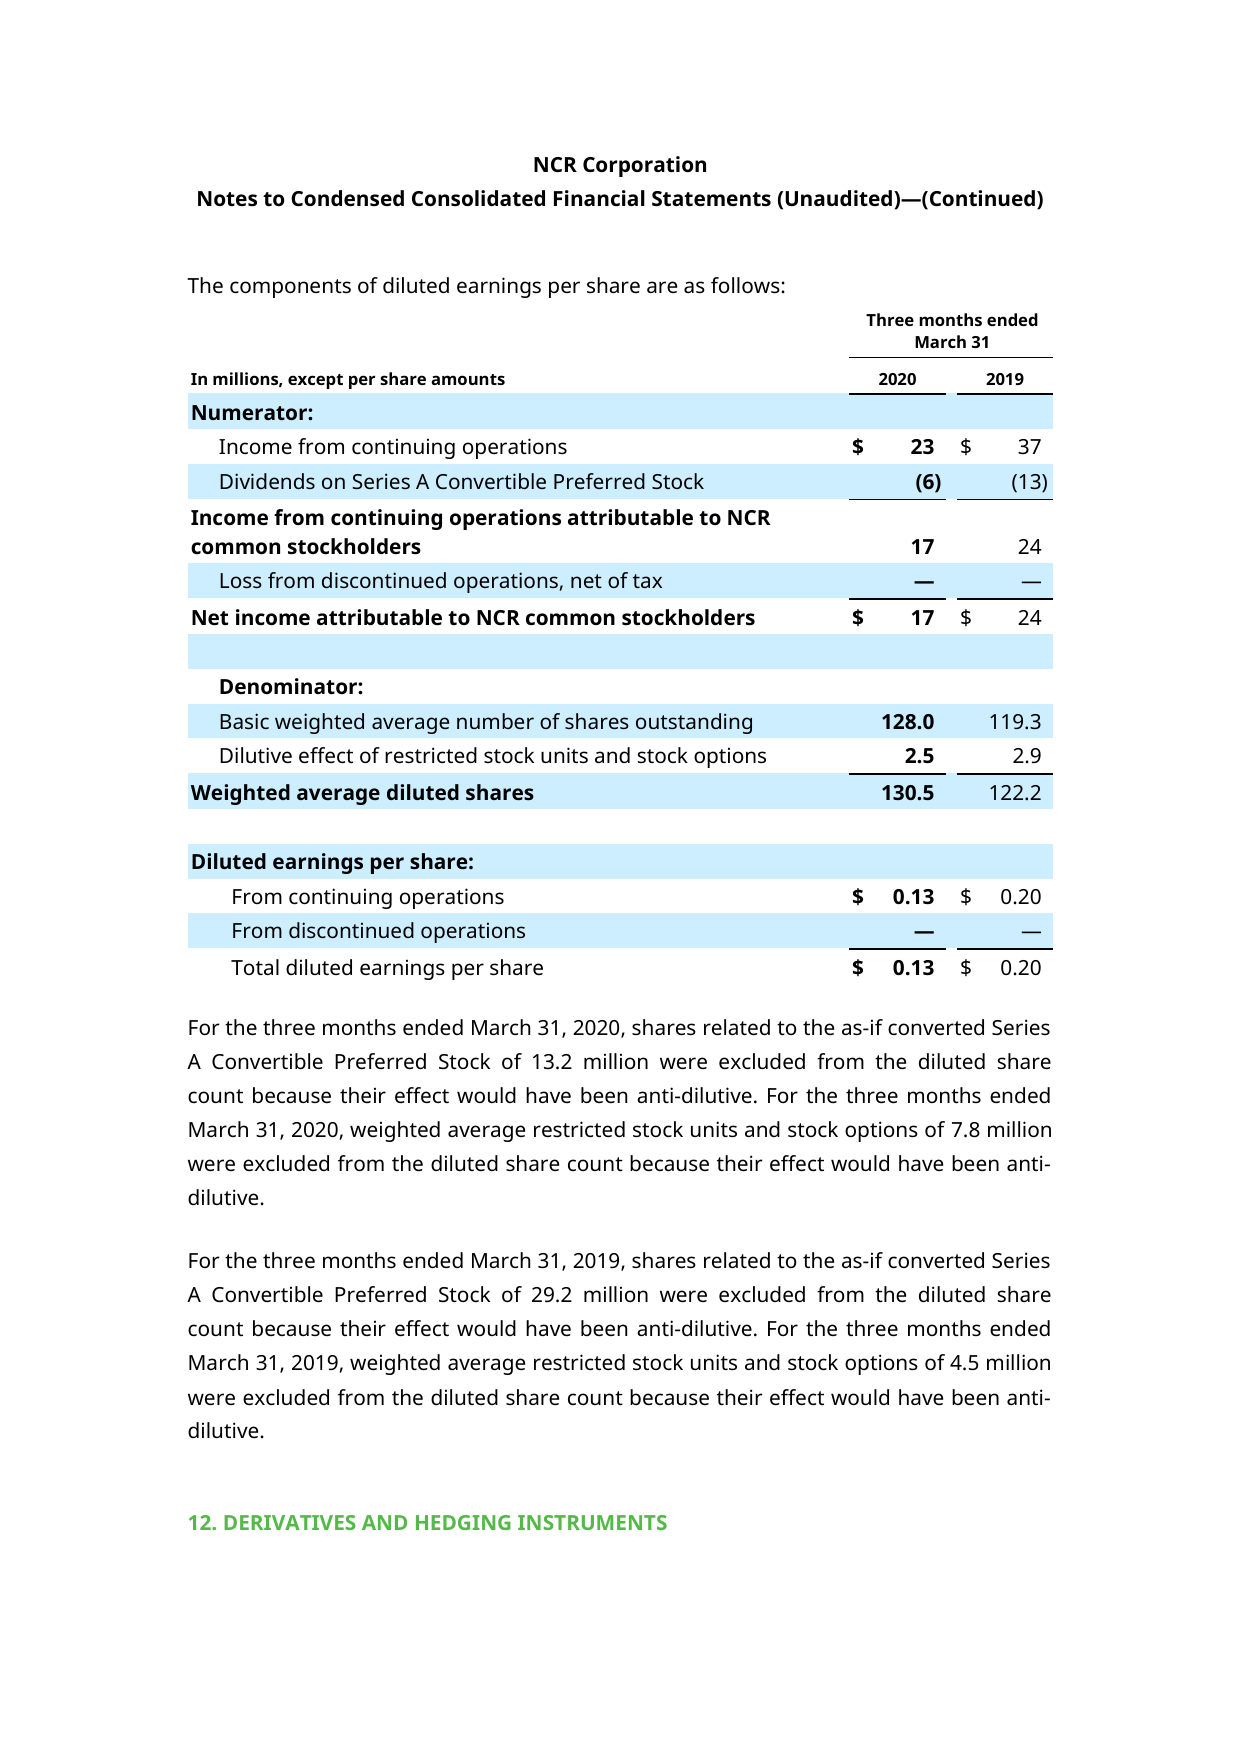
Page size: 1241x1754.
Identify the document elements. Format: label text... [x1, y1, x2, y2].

text For the three months ended March 31, 2019, shares related to the as-if converted Series A Convertible Preferred Stock of 29.2 million were excluded from the diluted share count because their effect would have been anti-dilutive. For the three months ended March 31, 2019, weighted average restricted stock units and stock options of 4.5 million were excluded from the diluted share count because their effect would have been anti-dilutive. [187, 1246, 1053, 1445]
text The components of diluted earnings per share are as follows: [187, 271, 1053, 299]
text For the three months ended March 31, 2020, shares related to the as-if converted Series A Convertible Preferred Stock of 13.2 million were excluded from the diluted share count because their effect would have been anti-dilutive. For the three months ended March 31, 2020, weighted average restricted stock units and stock options of 7.8 million were excluded from the diluted share count because their effect would have been anti-dilutive. [187, 1013, 1053, 1212]
text Notes to Condensed Consolidated Financial Statements (Unaudited)—(Continued) [187, 184, 1053, 212]
text 12. DERIVATIVES AND HEDGING INSTRUMENTS [187, 1508, 1053, 1537]
text NCR Corporation [187, 150, 1053, 178]
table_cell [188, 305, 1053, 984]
